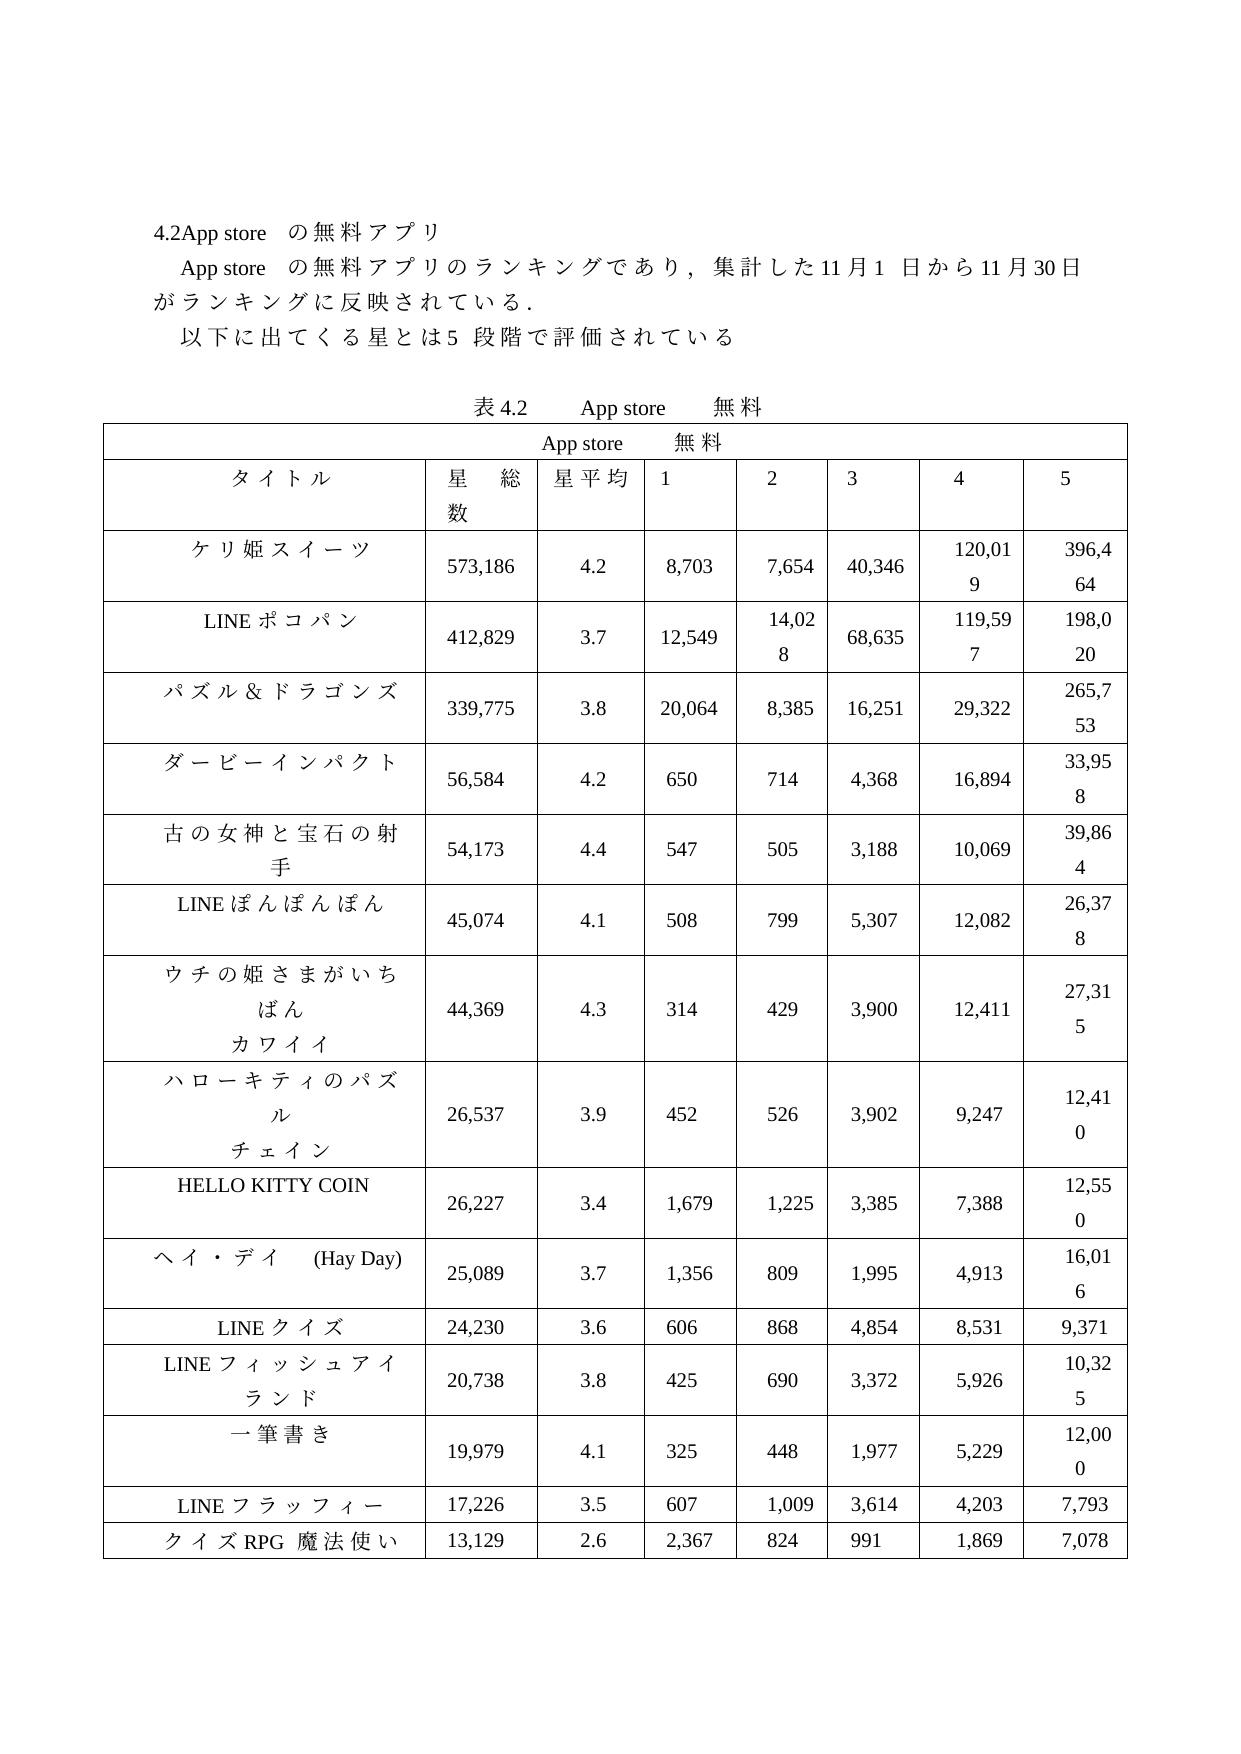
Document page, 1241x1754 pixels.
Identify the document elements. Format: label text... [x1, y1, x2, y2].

table_cell 3,188 [828, 815, 919, 884]
table_cell 20,064 [645, 673, 736, 743]
table_cell 16,016 [1024, 1239, 1127, 1308]
text 表4.2 App store 無料 [153, 388, 1087, 423]
table_cell 3,614 [828, 1487, 919, 1522]
table_cell 12,550 [1024, 1168, 1127, 1237]
table_cell 40,346 [828, 531, 919, 601]
table_cell 19,979 [426, 1416, 537, 1486]
table_cell 39,864 [1024, 815, 1127, 884]
table_cell 8,531 [920, 1309, 1023, 1344]
table_cell パズル＆ドラゴンズ [104, 673, 425, 743]
table_cell 68,635 [828, 602, 919, 672]
table_cell 13,129 [426, 1523, 537, 1558]
table_cell 714 [737, 744, 827, 813]
table_cell 314 [645, 956, 736, 1061]
table_cell 8,703 [645, 531, 736, 601]
table_cell 7,078 [1024, 1523, 1127, 1558]
table_cell 25,089 [426, 1239, 537, 1308]
table_cell 12,000 [1024, 1416, 1127, 1486]
table_cell 3.4 [538, 1168, 644, 1237]
table_cell 452 [645, 1062, 736, 1167]
table_cell 16,251 [828, 673, 919, 743]
table_cell 412,829 [426, 602, 537, 672]
table_cell 星総数 [426, 460, 537, 530]
table_cell 868 [737, 1309, 827, 1344]
table_cell 396,464 [1024, 531, 1127, 601]
table_cell 1 [645, 460, 736, 530]
table_cell 573,186 [426, 531, 537, 601]
table_cell 9,247 [920, 1062, 1023, 1167]
table_cell 547 [645, 815, 736, 884]
table_cell 古の女神と宝石の射手 [104, 815, 425, 884]
table_cell LINE ポコパン [104, 602, 425, 672]
table_cell 3,900 [828, 956, 919, 1061]
table_cell 星平均 [538, 460, 644, 530]
table_cell 2.6 [538, 1523, 644, 1558]
table_cell 1,009 [737, 1487, 827, 1522]
table_cell 3.7 [538, 602, 644, 672]
table_cell 16,894 [920, 744, 1023, 813]
table_cell 650 [645, 744, 736, 813]
table_cell 12,082 [920, 885, 1023, 955]
table_cell 9,371 [1024, 1309, 1127, 1344]
table_cell 508 [645, 885, 736, 955]
table_cell 526 [737, 1062, 827, 1167]
table_cell 2 [737, 460, 827, 530]
table_cell 3,385 [828, 1168, 919, 1237]
table_cell 4,368 [828, 744, 919, 813]
table_cell 799 [737, 885, 827, 955]
table_cell 4,854 [828, 1309, 919, 1344]
table_cell 7,654 [737, 531, 827, 601]
table_cell 33,958 [1024, 744, 1127, 813]
table_cell 4.3 [538, 956, 644, 1061]
table_cell 1,679 [645, 1168, 736, 1237]
table_cell 20,738 [426, 1345, 537, 1415]
table_cell 119,597 [920, 602, 1023, 672]
table_cell ウチの姫さまがいちばん カワイイ [104, 956, 425, 1061]
table_cell 10,069 [920, 815, 1023, 884]
table_cell 54,173 [426, 815, 537, 884]
table_cell 8,385 [737, 673, 827, 743]
table_cell 4,203 [920, 1487, 1023, 1522]
table_cell 339,775 [426, 673, 537, 743]
table_cell 1,225 [737, 1168, 827, 1237]
table_cell 265,753 [1024, 673, 1127, 743]
table_cell 606 [645, 1309, 736, 1344]
table_cell 5,229 [920, 1416, 1023, 1486]
table_cell 1,977 [828, 1416, 919, 1486]
table_cell 44,369 [426, 956, 537, 1061]
table_cell 17,226 [426, 1487, 537, 1522]
table_cell 5,307 [828, 885, 919, 955]
table_cell 4.2 [538, 744, 644, 813]
table_cell 3,372 [828, 1345, 919, 1415]
table_cell 325 [645, 1416, 736, 1486]
table_cell タイトル [104, 460, 425, 530]
table_cell 809 [737, 1239, 827, 1308]
table_cell 4.1 [538, 1416, 644, 1486]
table_cell 425 [645, 1345, 736, 1415]
text 以下に出てくる星とは5段階で評価されている [153, 319, 1087, 353]
table_cell 824 [737, 1523, 827, 1558]
table_cell 2,367 [645, 1523, 736, 1558]
table_cell ダービーインパクト [104, 744, 425, 813]
table_cell 10,325 [1024, 1345, 1127, 1415]
table_cell HELLO KITTY COIN [104, 1168, 425, 1237]
table_cell 991 [828, 1523, 919, 1558]
table_cell 5,926 [920, 1345, 1023, 1415]
table_cell 3.8 [538, 1345, 644, 1415]
subtitle 4.2App storeの無料アプリ [153, 214, 1087, 249]
table_cell LINE フィッシュアイランド [104, 1345, 425, 1415]
table_cell 24,230 [426, 1309, 537, 1344]
table_cell 448 [737, 1416, 827, 1486]
table_cell クイズRPG 魔法使いと黒猫のウィズ [104, 1523, 425, 1558]
table_cell 5 [1024, 460, 1127, 530]
table_cell 3.5 [538, 1487, 644, 1522]
table_cell 12,410 [1024, 1062, 1127, 1167]
table_cell 7,388 [920, 1168, 1023, 1237]
table_cell 4 [920, 460, 1023, 530]
table_cell 4,913 [920, 1239, 1023, 1308]
table_cell 26,227 [426, 1168, 537, 1237]
table_cell 505 [737, 815, 827, 884]
text App storeの無料アプリのランキングであり，集計した11月1日から11月30日がランキングに反映されている． [153, 249, 1087, 319]
table_cell 4.1 [538, 885, 644, 955]
table_cell 56,584 [426, 744, 537, 813]
table_cell 3.7 [538, 1239, 644, 1308]
table_cell 3 [828, 460, 919, 530]
table_cell 607 [645, 1487, 736, 1522]
table_cell 12,549 [645, 602, 736, 672]
table_header App store 無料 [104, 424, 1127, 459]
table_cell 429 [737, 956, 827, 1061]
table_cell 1,869 [920, 1523, 1023, 1558]
table_cell 12,411 [920, 956, 1023, 1061]
table_cell 26,378 [1024, 885, 1127, 955]
table_cell 1,356 [645, 1239, 736, 1308]
table_cell 4.2 [538, 531, 644, 601]
table_cell 一筆書き [104, 1416, 425, 1486]
table_cell 1,995 [828, 1239, 919, 1308]
table_cell 7,793 [1024, 1487, 1127, 1522]
table_cell 3.8 [538, 673, 644, 743]
table_cell 27,315 [1024, 956, 1127, 1061]
table_cell ハローキティのパズル チェイン [104, 1062, 425, 1167]
table_cell 3.9 [538, 1062, 644, 1167]
table_cell LINE フラッフィー [104, 1487, 425, 1522]
table_cell 14,028 [737, 602, 827, 672]
table_cell 26,537 [426, 1062, 537, 1167]
table_cell 3.6 [538, 1309, 644, 1344]
table_cell LINE クイズ [104, 1309, 425, 1344]
table_cell LINE ぽんぽんぽん [104, 885, 425, 955]
table_cell 120,019 [920, 531, 1023, 601]
table_cell 690 [737, 1345, 827, 1415]
table_cell 29,322 [920, 673, 1023, 743]
table_cell 3,902 [828, 1062, 919, 1167]
table_cell 198,020 [1024, 602, 1127, 672]
table_cell ヘイ・デイ (Hay Day) [104, 1239, 425, 1308]
table_cell 4.4 [538, 815, 644, 884]
table_cell ケリ姫スイーツ [104, 531, 425, 601]
table_cell 45,074 [426, 885, 537, 955]
